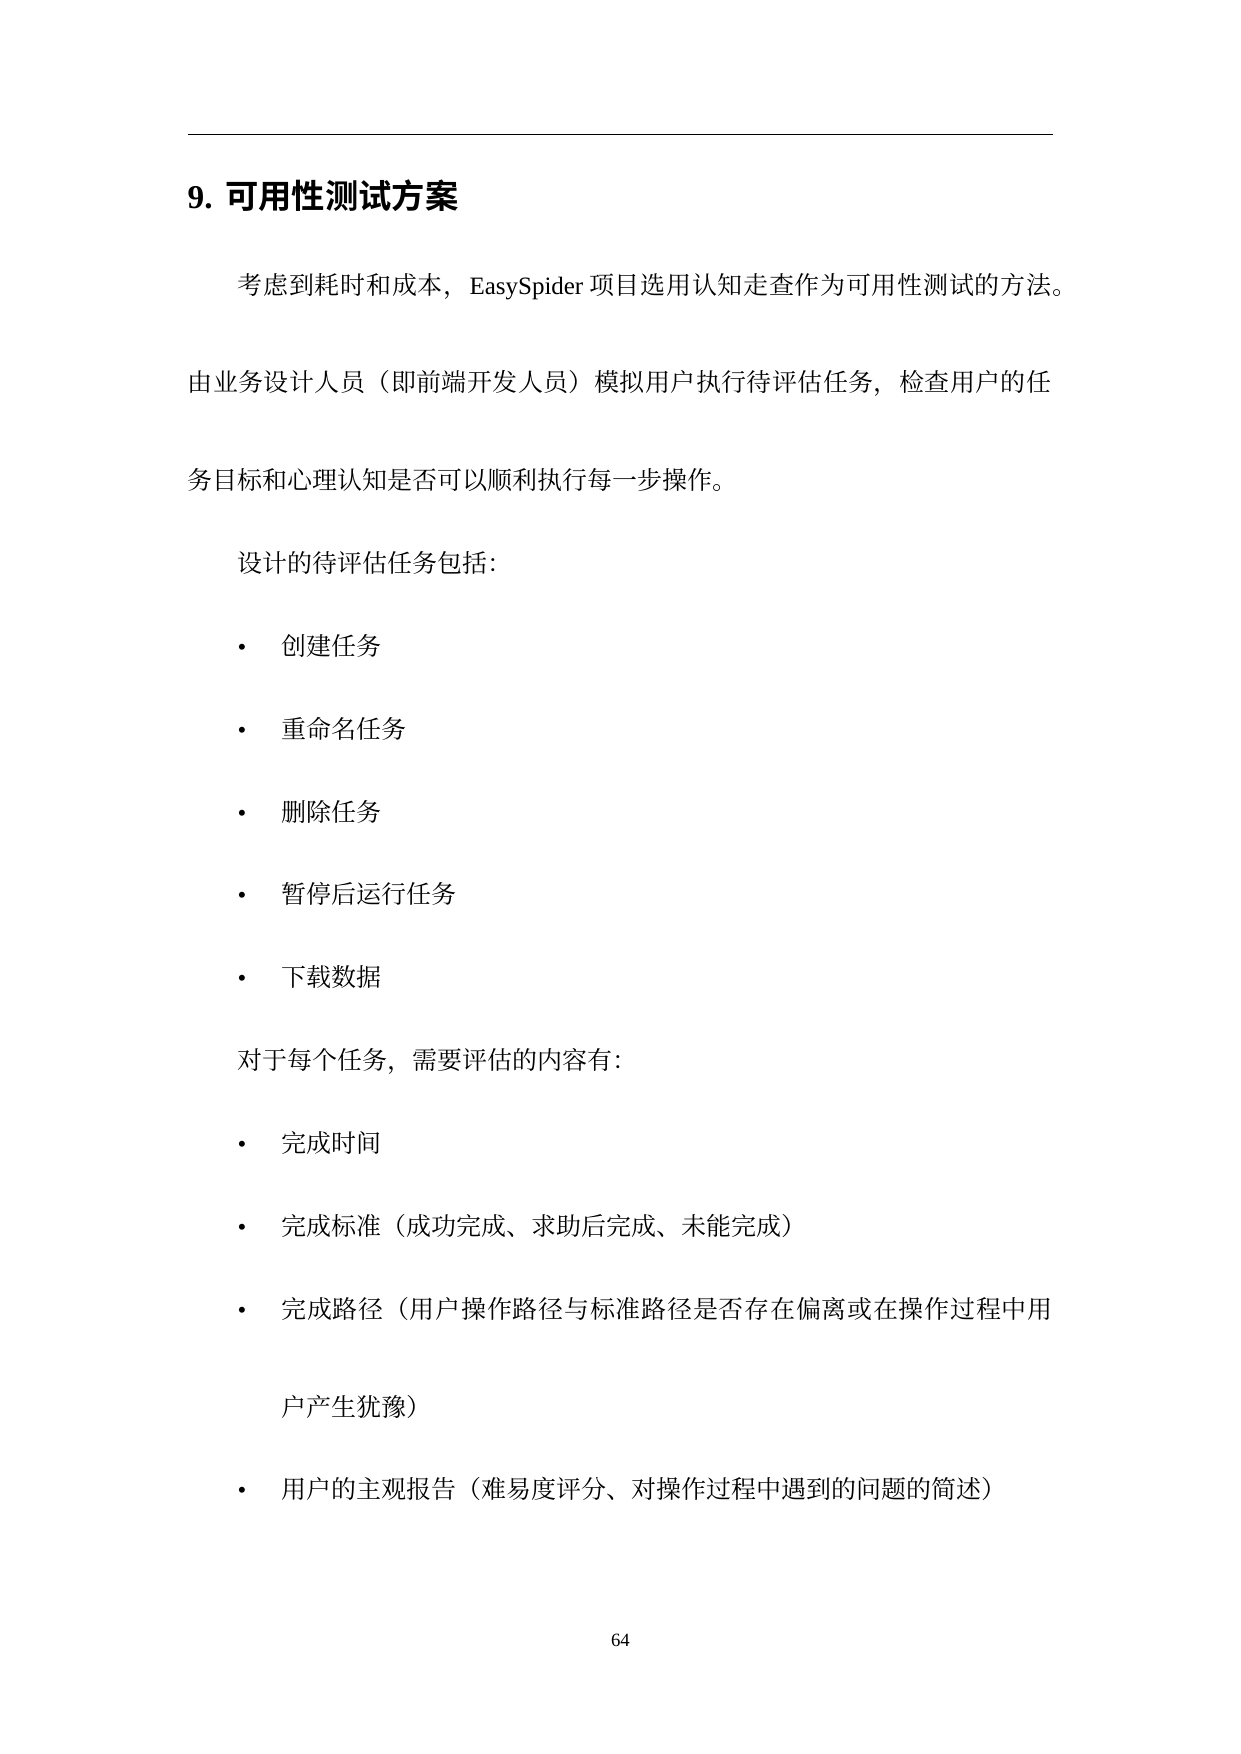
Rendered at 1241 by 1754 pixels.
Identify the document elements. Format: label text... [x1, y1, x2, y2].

text 对于每个任务，需要评估的内容有： [187, 1026, 1053, 1091]
list 创建任务 [237, 612, 1053, 677]
list 可用性测试方案 [187, 162, 1053, 227]
list 暂停后运行任务 [237, 861, 1053, 926]
text 设计的待评估任务包括： [187, 529, 1053, 594]
list 重命名任务 [237, 695, 1053, 760]
text 考虑到耗时和成本，EasySpider项目选用认知走查作为可用性测试的方法。由业务设计人员（即前端开发人员）模拟用户执行待评估任务，检查用户的任务目标和心理认知是否可以顺利执行每一步操作。 [187, 251, 1053, 511]
list 完成标准（成功完成、求助后完成、未能完成） [237, 1192, 1053, 1257]
list 下载数据 [237, 943, 1053, 1008]
list 完成时间 [237, 1109, 1053, 1174]
list 用户的主观报告（难易度评分、对操作过程中遇到的问题的简述） [237, 1456, 1053, 1521]
list 完成路径（用户操作路径与标准路径是否存在偏离或在操作过程中用户产生犹豫） [237, 1275, 1053, 1438]
list 删除任务 [237, 778, 1053, 843]
